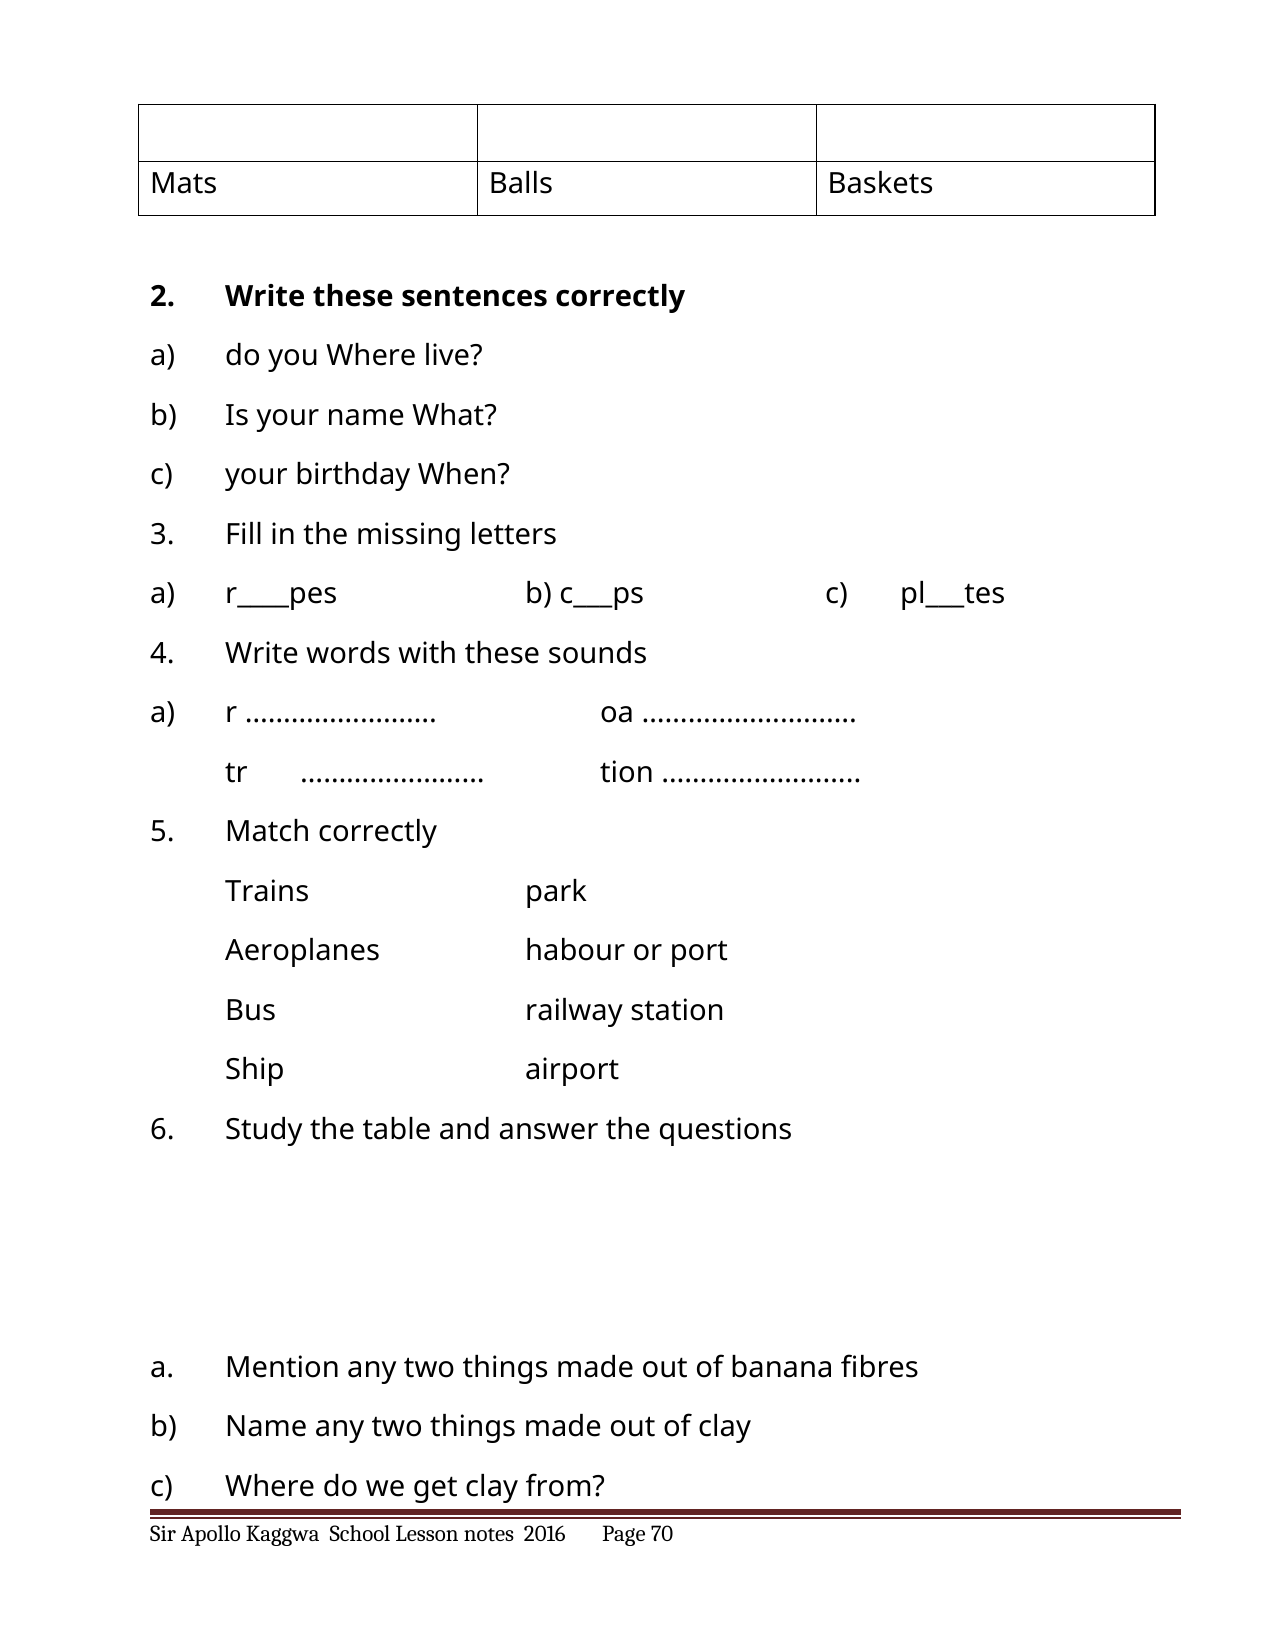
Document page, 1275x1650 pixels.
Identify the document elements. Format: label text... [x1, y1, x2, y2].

text c) Where do we get clay from? [150, 1465, 1181, 1504]
text 4. Write words with these sounds [150, 632, 1181, 672]
text a) r ……………………. oa ………………………. [150, 692, 1181, 731]
text Trains park [150, 870, 1181, 910]
text Aeroplanes habour or port [150, 929, 1181, 969]
text b) Name any two things made out of clay [150, 1405, 1181, 1445]
text Ship airport [150, 1048, 1181, 1088]
text 6. Study the table and answer the questions [150, 1108, 1181, 1148]
table_header [478, 105, 816, 161]
text tr …………………… tion …………………….. [150, 751, 1181, 791]
text b) Is your name What? [150, 394, 1181, 434]
table_header [139, 105, 477, 161]
text a) do you Where live? [150, 335, 1181, 374]
text 2. Write these sentences correctly [150, 275, 1181, 315]
text c) your birthday When? [150, 454, 1181, 493]
text a) r____pes b) c___ps c) pl___tes [150, 573, 1181, 612]
table_cell Balls [478, 162, 816, 215]
table_cell Mats [139, 162, 477, 215]
text 3. Fill in the missing letters [150, 513, 1181, 553]
text a. Mention any two things made out of banana fibres [150, 1346, 1181, 1386]
text Bus railway station [150, 989, 1181, 1029]
table_cell Baskets [817, 162, 1154, 215]
text 5. Match correctly [150, 811, 1181, 850]
table_header [817, 105, 1154, 161]
